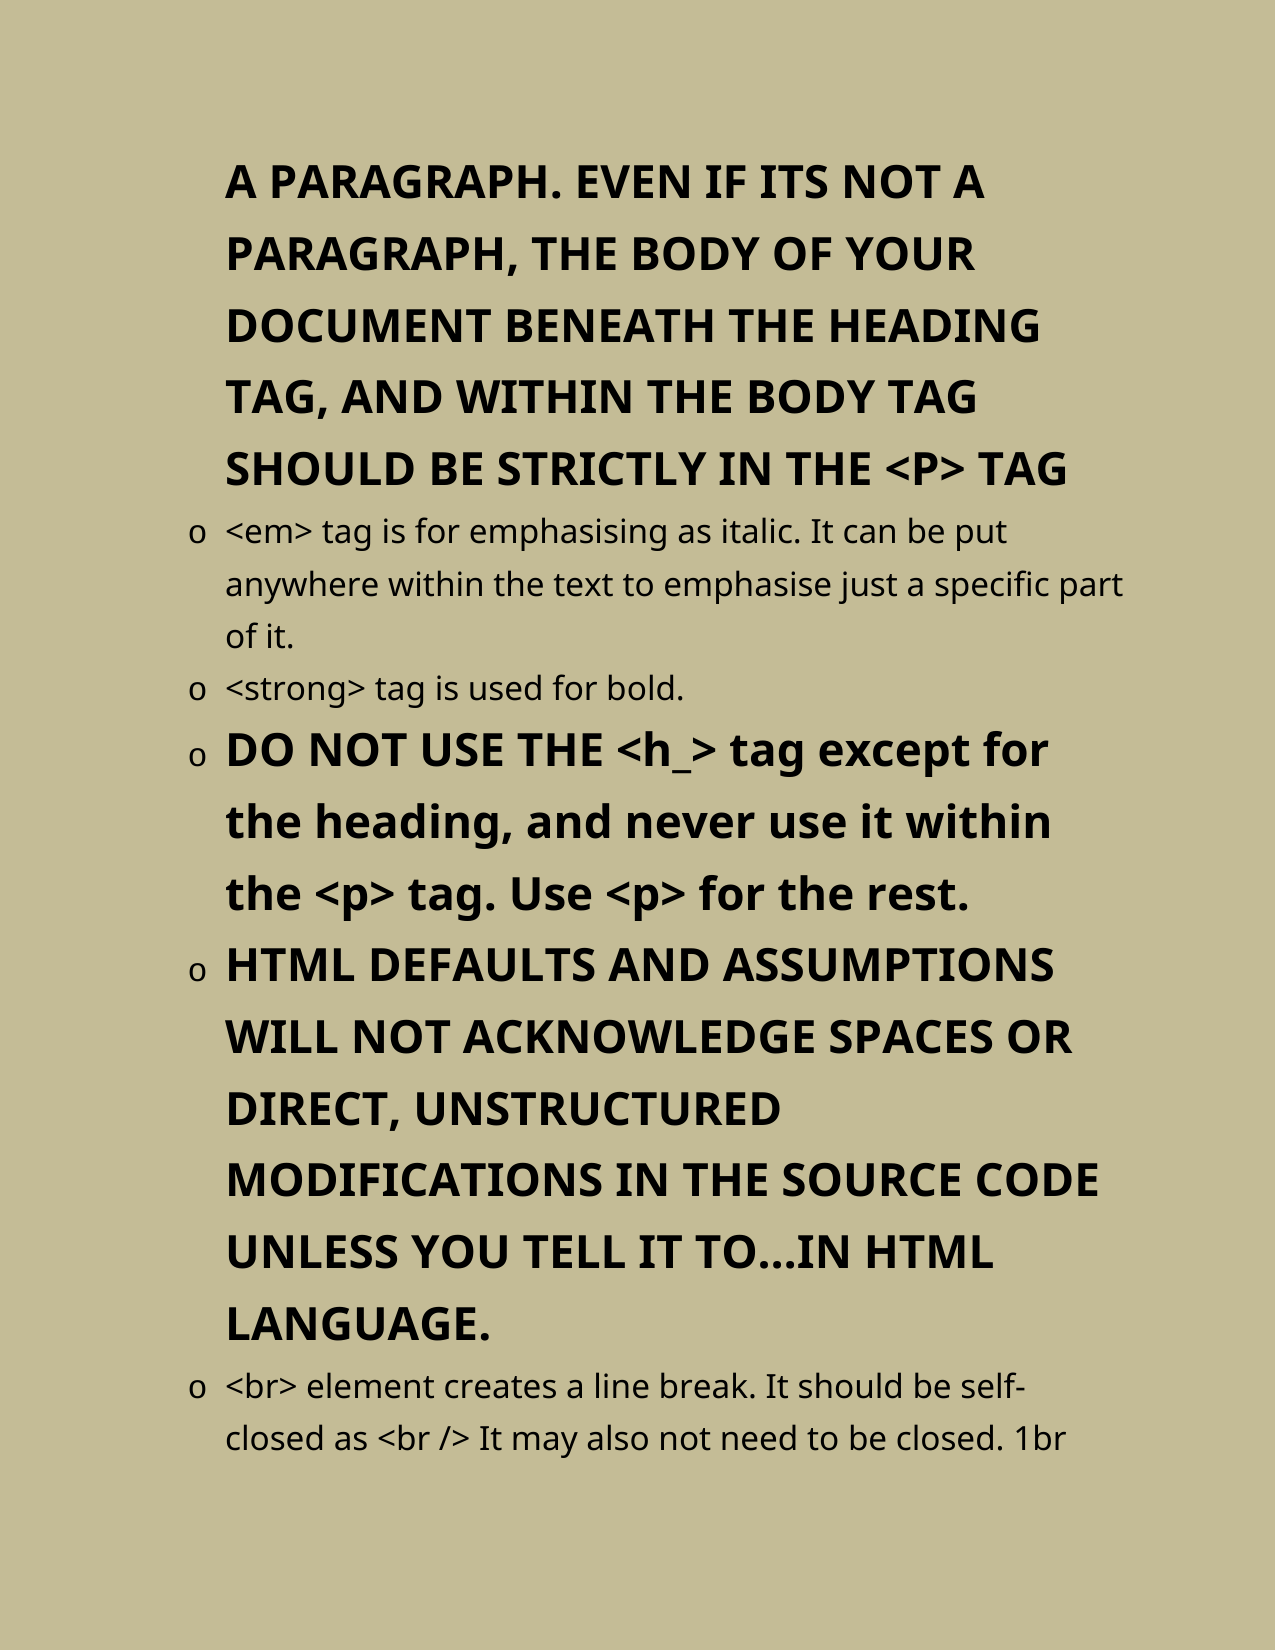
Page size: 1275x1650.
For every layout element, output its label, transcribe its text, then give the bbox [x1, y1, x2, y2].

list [187, 1363, 1125, 1461]
list <strong> tag is used for bold. [187, 665, 1125, 711]
list HTML DEFAULTS AND ASSUMPTIONS WILL NOT ACKNOWLEDGE SPACES OR DIRECT, UNSTRUCTURED MODIFICATIONS IN THE SOURCE CODE UNLESS YOU TELL IT TO…IN HTML LANGUAGE. [187, 933, 1125, 1353]
list DO NOT USE THE <h_> tag except for the heading, and never use it within the <p> tag. Use <p> for the rest. [187, 718, 1125, 923]
list <em> tag is for emphasising as italic. It can be put anywhere within the text to emphasise just a specific part of it. [187, 508, 1125, 658]
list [187, 150, 1125, 499]
